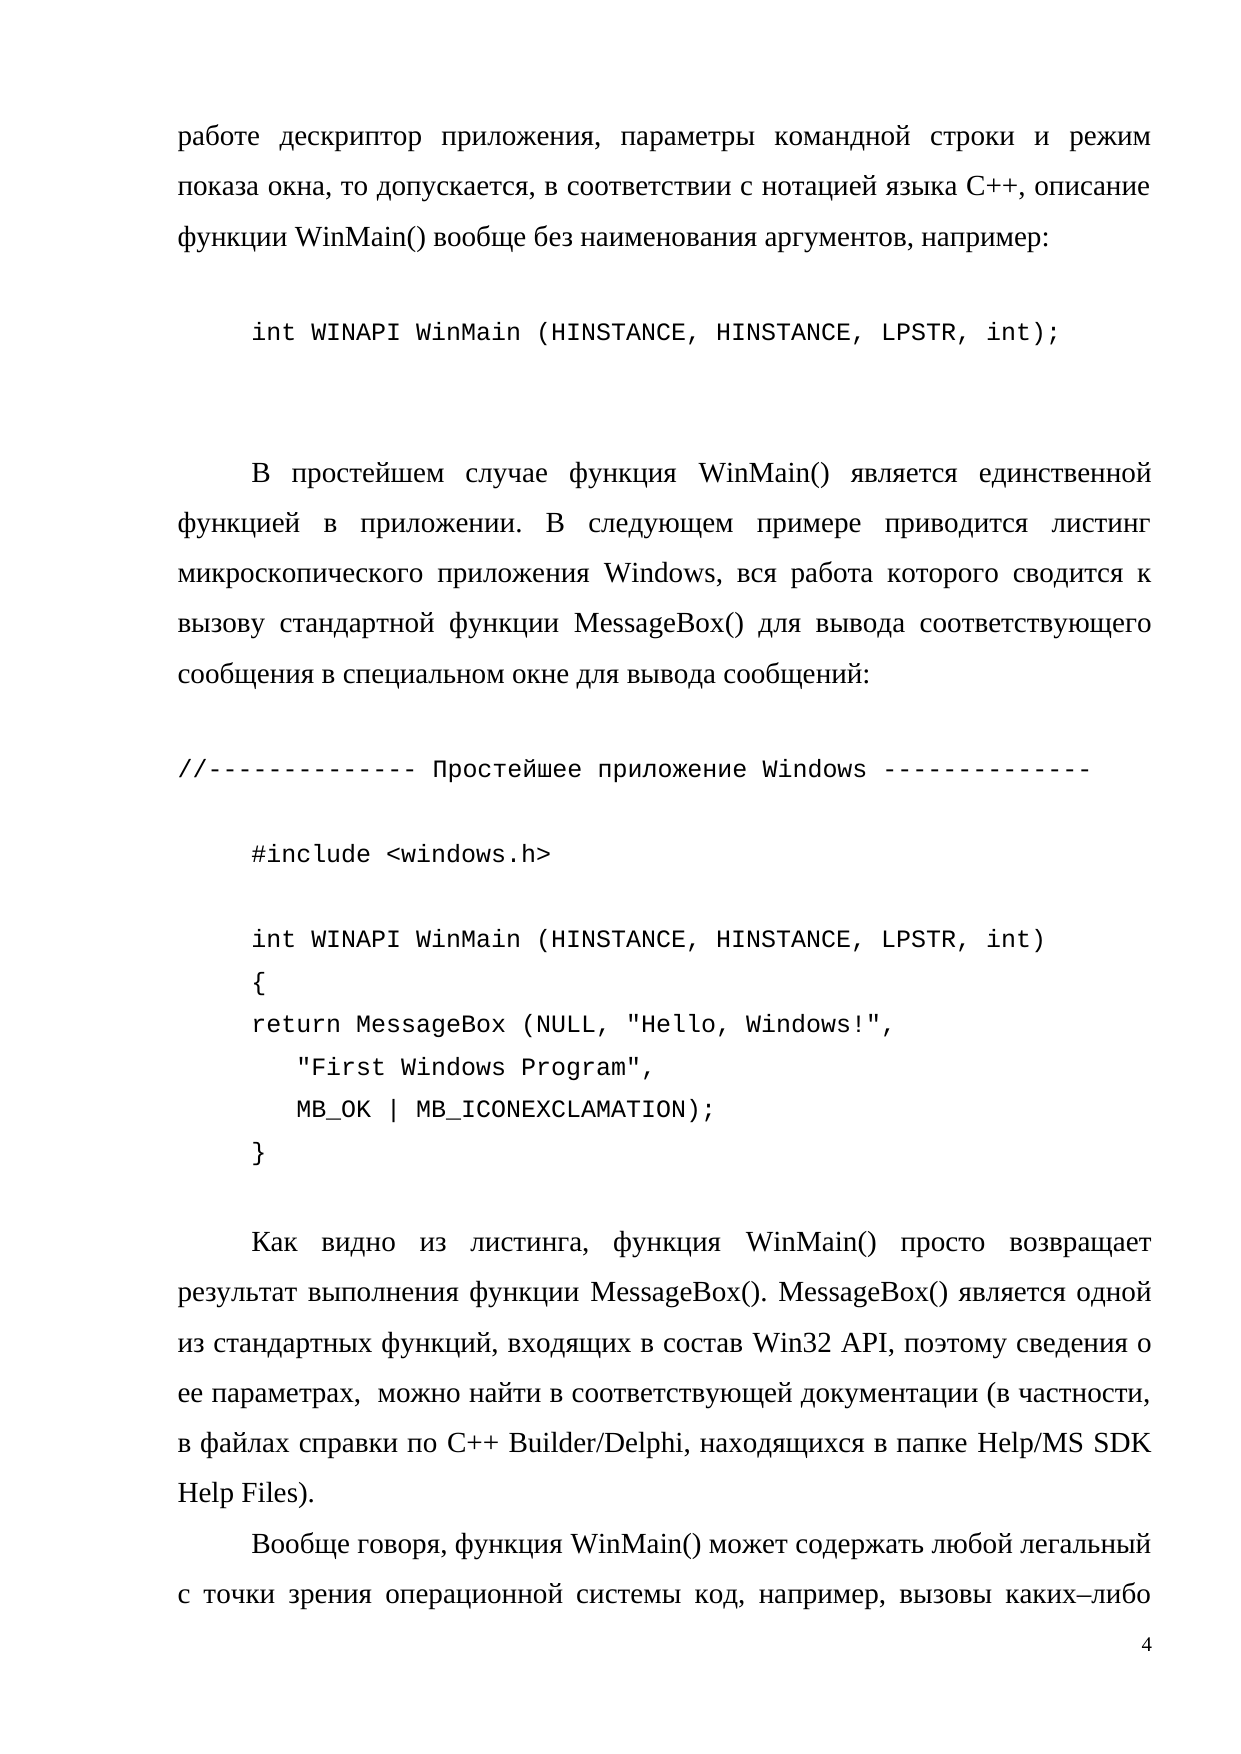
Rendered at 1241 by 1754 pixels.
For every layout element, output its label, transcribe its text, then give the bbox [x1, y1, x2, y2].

text return MessageBox (NULL, "Hello, Windows!", [177, 1012, 1152, 1040]
text int WINAPI WinMain (HINSTANCE, HINSTANCE, LPSTR, int); [177, 319, 1152, 348]
text "First Windows Program", [177, 1054, 1152, 1082]
text Как видно из листинга, функция WinMain() просто возвращает результат выполнения функции MessageBox(). MessageBox() является одной из стандартных функций, входящих в состав Win32 API, поэтому сведения о ее параметрах, можно найти в соответствующей документации (в частности, в файлах справки по C++ Builder/Delphi, находящихся в папке Help/MS SDK Help Files). [177, 1224, 1152, 1509]
text //-------------- Простейшее приложение Windows -------------- [177, 757, 1152, 785]
text int WINAPI WinMain (HINSTANCE, HINSTANCE, LPSTR, int) [177, 927, 1152, 955]
text { [177, 969, 1152, 997]
text MB_OK | MB_ICONEXCLAMATION); [177, 1097, 1152, 1125]
text В простейшем случае функция WinMain() является единственной функцией в приложении. В следующем примере приводится листинг микроскопического приложения Windows, вся работа которого сводится к вызову стандартной функции MessageBox() для вывода соответствующего сообщения в специальном окне для вывода сообщений: [177, 455, 1152, 689]
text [177, 1526, 1152, 1610]
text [177, 118, 1152, 252]
text #include <windows.h> [177, 842, 1152, 870]
text } [177, 1139, 1152, 1167]
